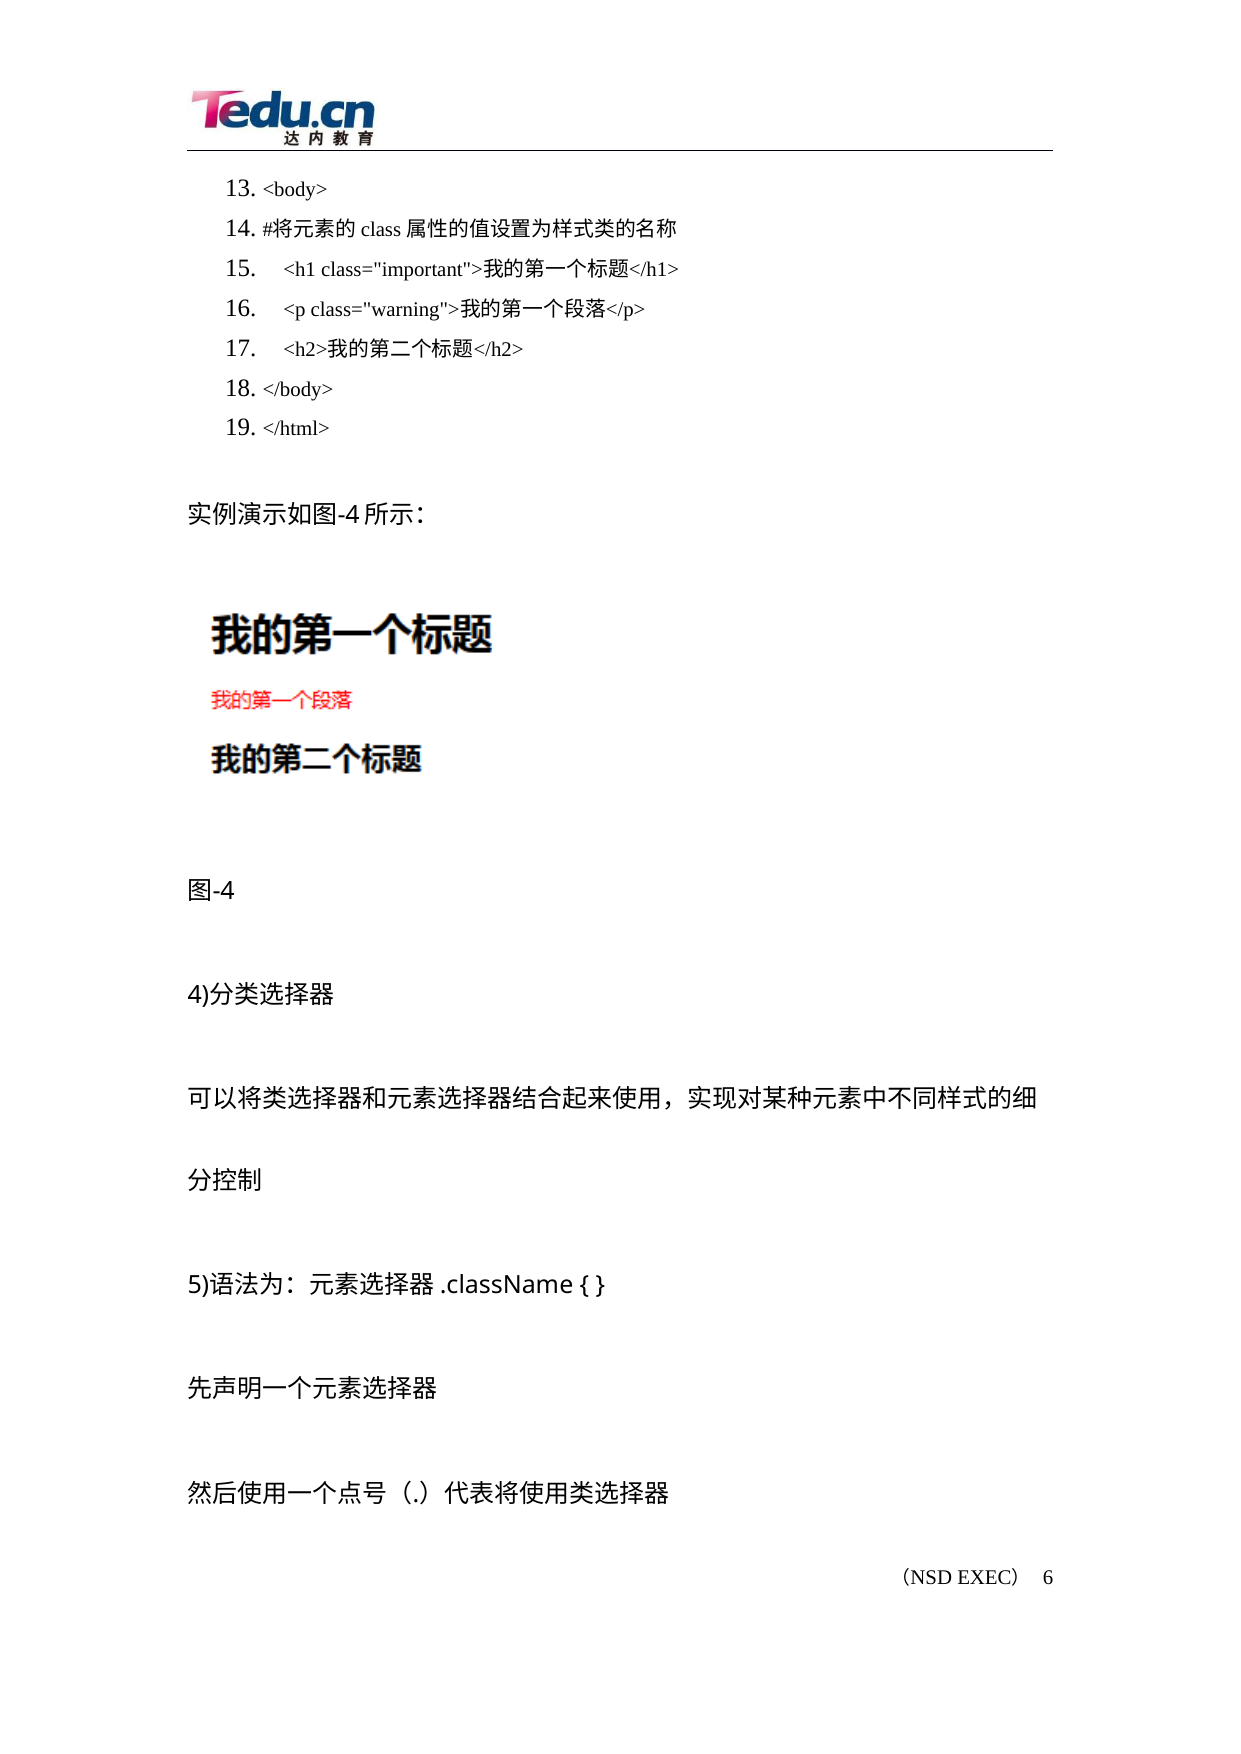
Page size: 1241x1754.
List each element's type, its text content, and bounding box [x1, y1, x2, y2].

text 实例演示如图-4所示： [187, 479, 1053, 547]
text 4)分类选择器 [187, 959, 1053, 1027]
text 先声明一个元素选择器 [187, 1353, 1053, 1421]
text 5)语法为：元素选择器 .className { } [187, 1249, 1053, 1317]
list #将元素的 class 属性的值设置为样式类的名称 [225, 210, 1053, 244]
list <h2>我的第二个标题</h2> [225, 330, 1053, 364]
list <body> [225, 170, 1053, 204]
list <p class="warning">我的第一个段落</p> [225, 290, 1053, 324]
picture [187, 88, 379, 148]
text 图-4 [187, 854, 1053, 922]
picture [187, 587, 664, 816]
list <h1 class="important">我的第一个标题</h1> [225, 250, 1053, 284]
list </body> [225, 370, 1053, 404]
list </html> [225, 410, 1053, 444]
text 可以将类选择器和元素选择器结合起来使用，实现对某种元素中不同样式的细分控制 [187, 1063, 1053, 1212]
text 然后使用一个点号（.）代表将使用类选择器 [187, 1457, 1053, 1525]
